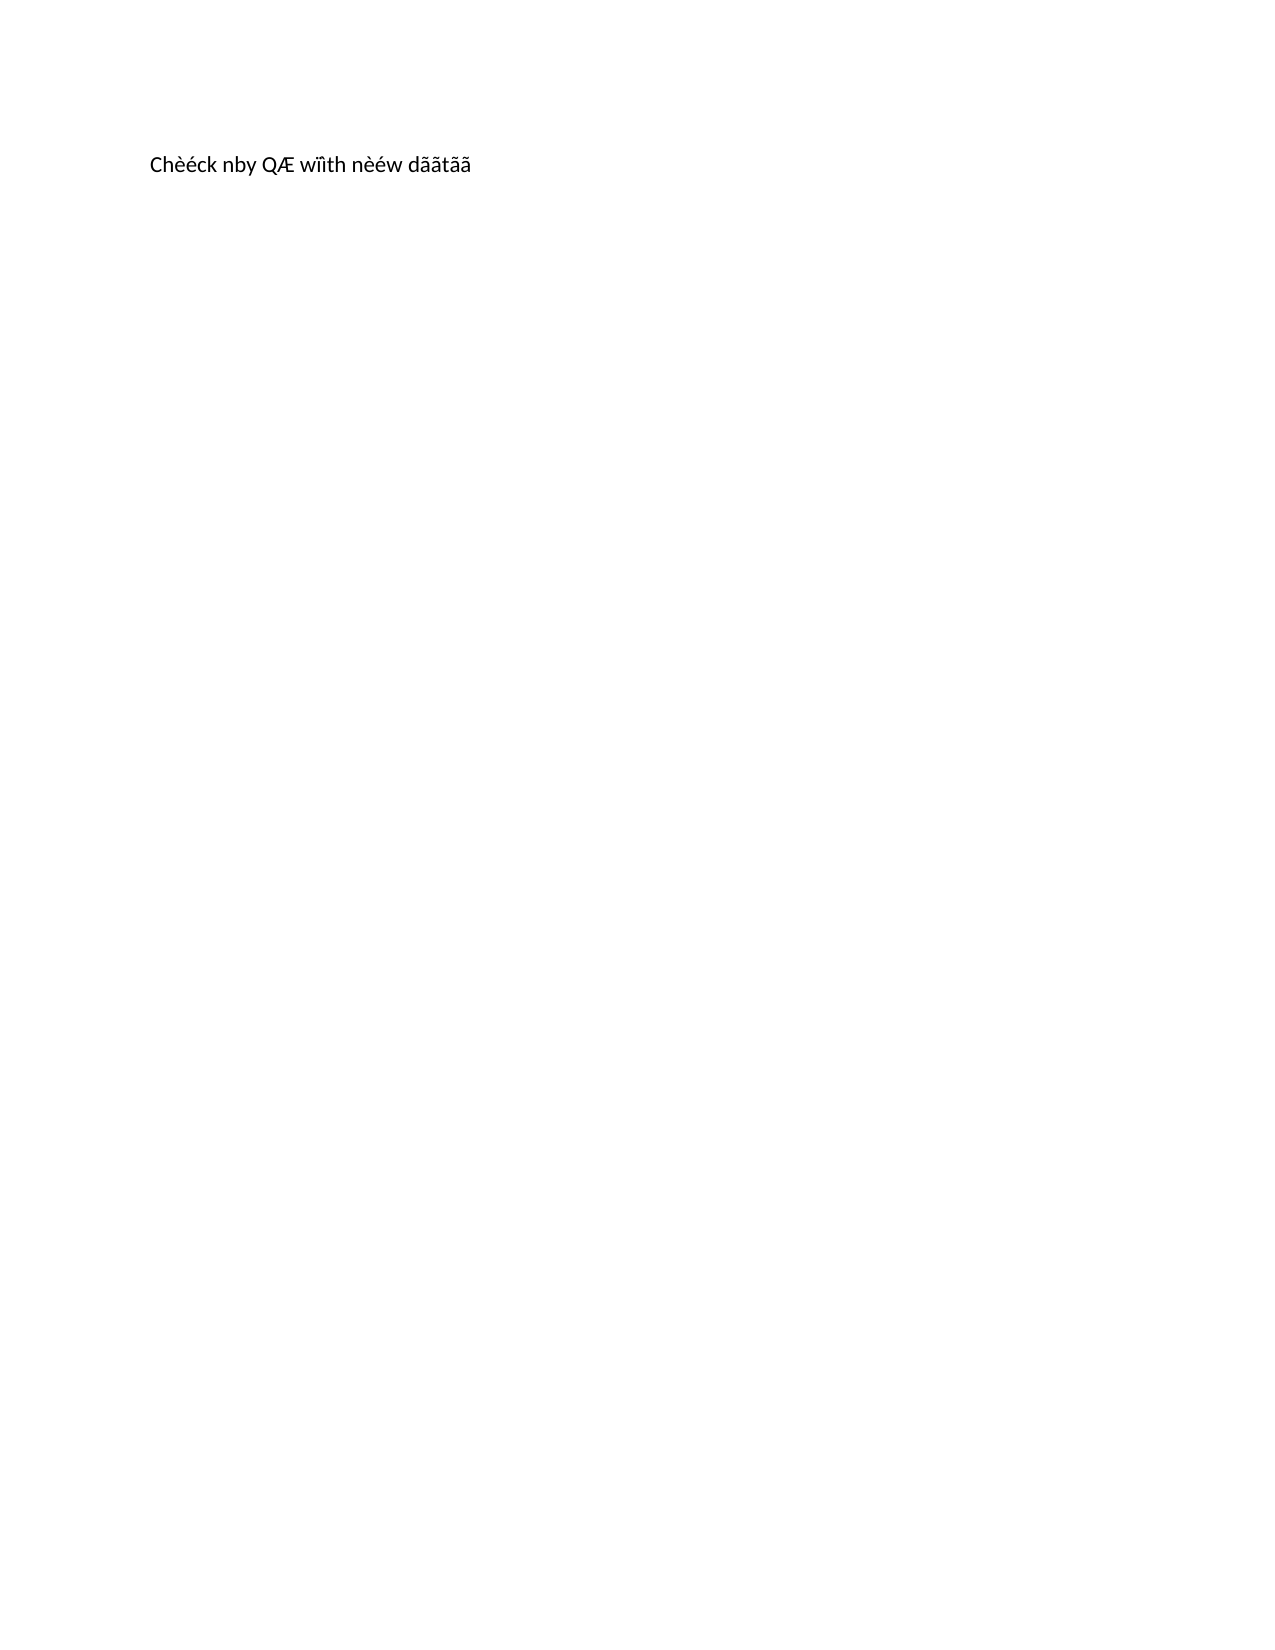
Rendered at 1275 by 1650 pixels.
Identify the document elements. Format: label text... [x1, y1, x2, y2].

text Chèéck nby QÆ wïìth nèéw dããtãã [150, 150, 1125, 178]
